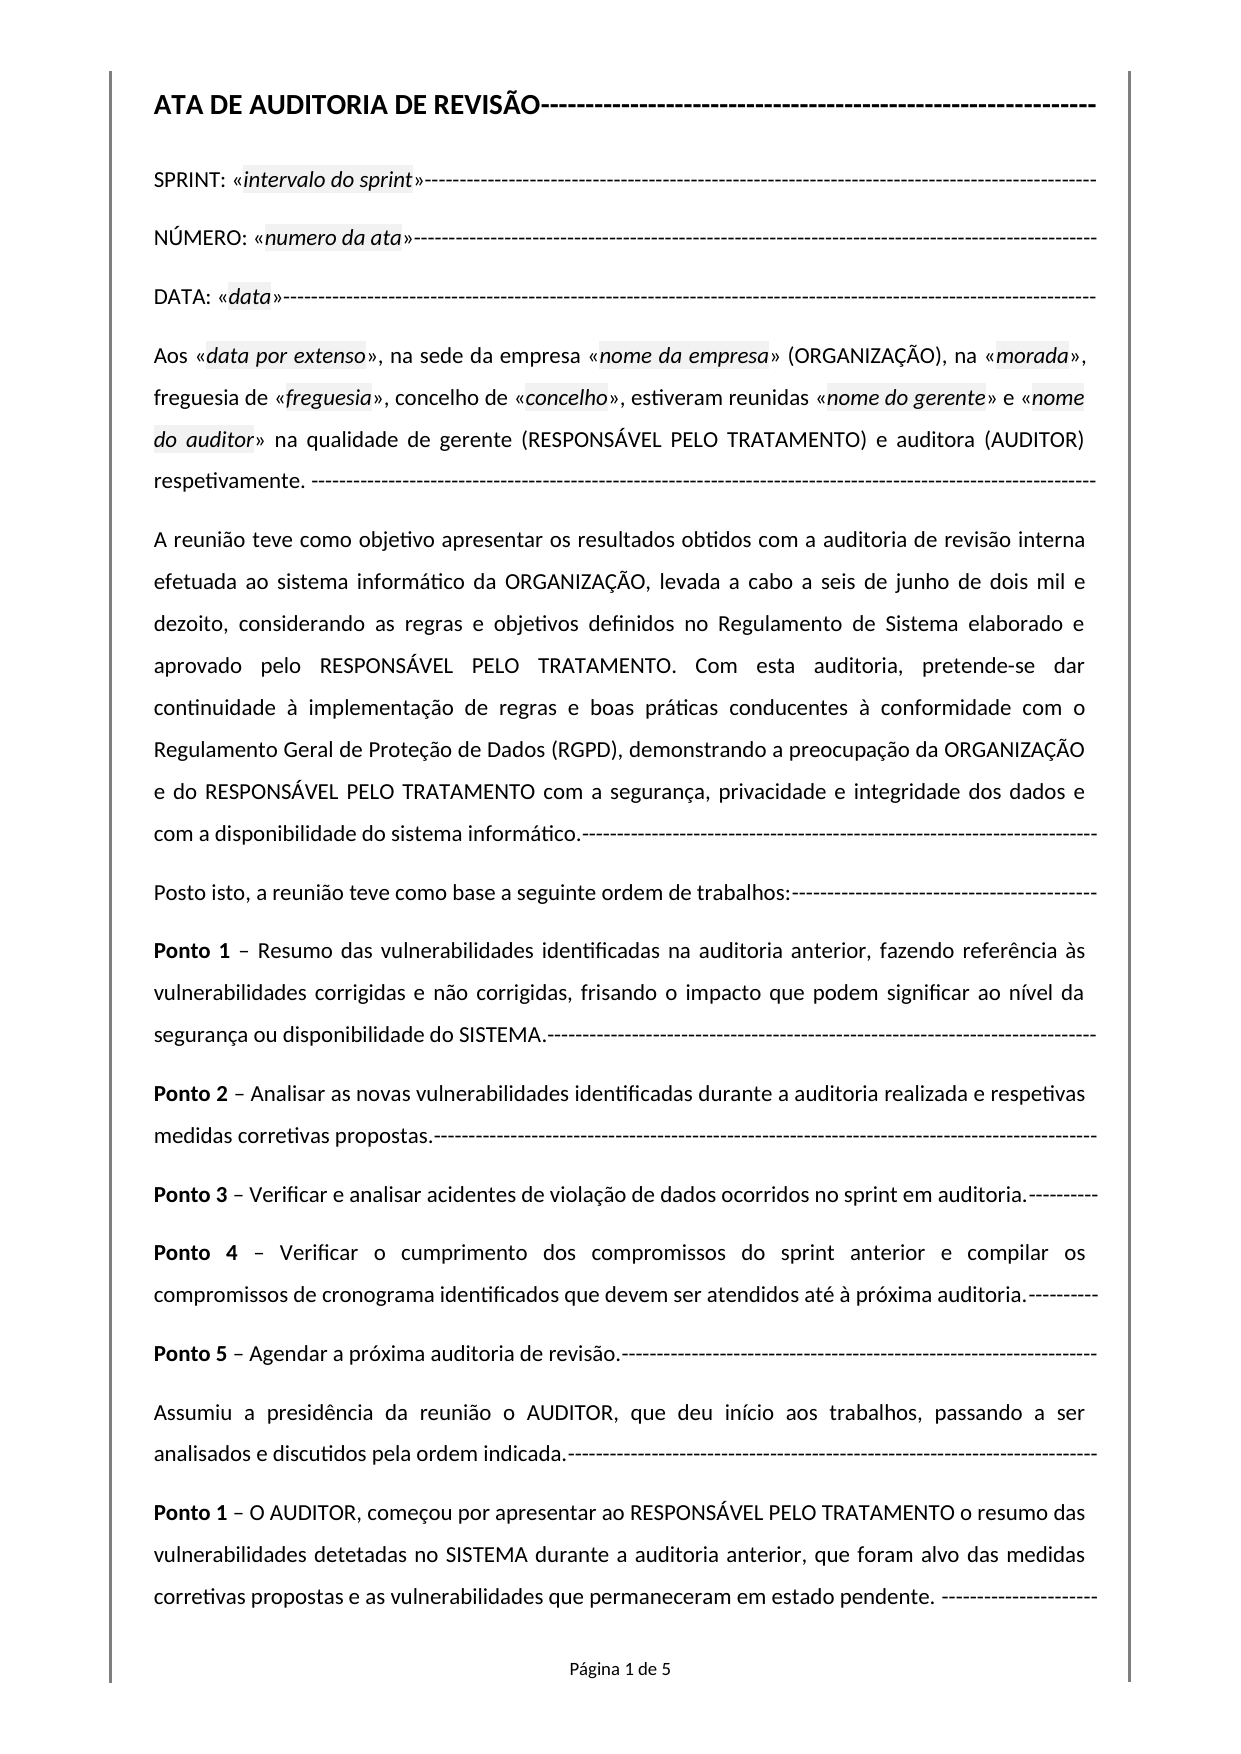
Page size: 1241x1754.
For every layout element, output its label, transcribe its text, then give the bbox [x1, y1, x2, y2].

text SPRINT: «intervalo do sprint» [153, 165, 243, 193]
text Ponto 1 – O AUDITOR, começou por apresentar ao RESPONSÁVEL PELO TRATAMENTO o resumo das vulnerabilidades detetadas no SISTEMA durante a auditoria anterior, que foram alvo das medidas corretivas propostas e as vulnerabilidades que permaneceram em estado pendente. [153, 1498, 1087, 1610]
text Ponto 5 – Agendar a próxima auditoria de revisão. [153, 1339, 1087, 1367]
text Aos «data por extenso», na sede da empresa «nome da empresa» (ORGANIZAÇÃO), na «morada», freguesia de «freguesia», concelho de «concelho», estiveram reunidas «nome do gerente» e «nome do auditor» na qualidade de gerente (RESPONSÁVEL PELO TRATAMENTO) e auditora (AUDITOR) respetivamente. [153, 341, 1087, 495]
text Ponto 2 – Analisar as novas vulnerabilidades identificadas durante a auditoria realizada e respetivas medidas corretivas propostas. [153, 1079, 1087, 1149]
text A reunião teve como objetivo apresentar os resultados obtidos com a auditoria de revisão interna efetuada ao sistema informático da ORGANIZAÇÃO, levada a cabo a seis de junho de dois mil e dezoito, considerando as regras e objetivos definidos no Regulamento de Sistema elaborado e aprovado pelo RESPONSÁVEL PELO TRATAMENTO. Com esta auditoria, pretende-se dar continuidade à implementação de regras e boas práticas conducentes à conformidade com o Regulamento Geral de Proteção de Dados (RGPD), demonstrando a preocupação da ORGANIZAÇÃO e do RESPONSÁVEL PELO TRATAMENTO com a segurança, privacidade e integridade dos dados e com a disponibilidade do sistema informático. [153, 525, 1087, 847]
text Posto isto, a reunião teve como base a seguinte ordem de trabalhos: [153, 878, 1087, 906]
text Ponto 1 – Resumo das vulnerabilidades identificadas na auditoria anterior, fazendo referência às vulnerabilidades corrigidas e não corrigidas, frisando o impacto que podem significar ao nível da segurança ou disponibilidade do SISTEMA. [153, 936, 1087, 1048]
text Ponto 4 – Verificar o cumprimento dos compromissos do sprint anterior e compilar os compromissos de cronograma identificados que devem ser atendidos até à próxima auditoria. [153, 1238, 1087, 1308]
text SPRINT: «intervalo do sprint» [413, 165, 1087, 193]
text Assumiu a presidência da reunião o AUDITOR, que deu início aos trabalhos, passando a ser analisados e discutidos pela ordem indicada. [153, 1398, 1087, 1468]
text NÚMERO: «numero da ata» [153, 223, 1087, 251]
text Ponto 3 – Verificar e analisar acidentes de violação de dados ocorridos no sprint em auditoria. [153, 1180, 1087, 1208]
text DATA: «data» [153, 282, 228, 310]
text ATA DE AUDITORIA DE REVISÃO [153, 86, 1087, 122]
text DATA: «data» [271, 282, 1087, 310]
